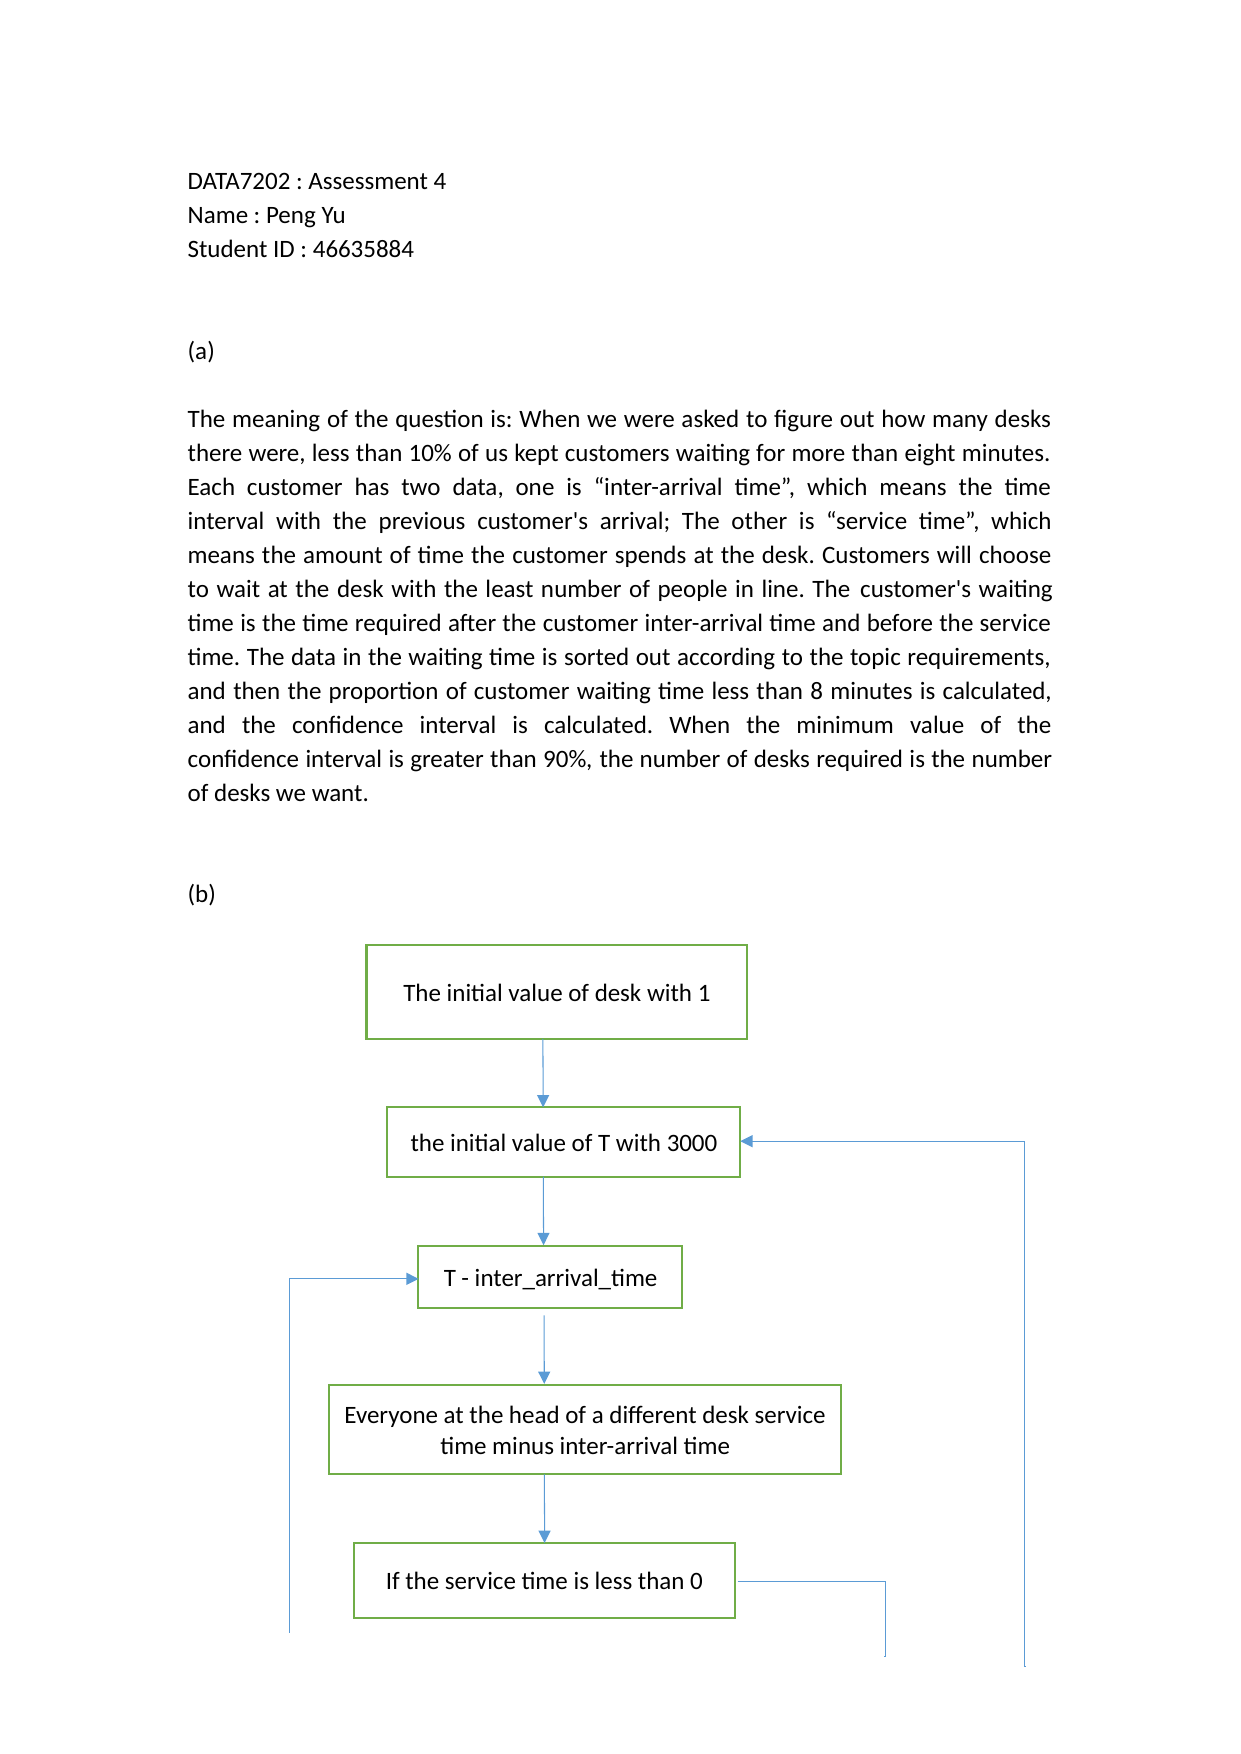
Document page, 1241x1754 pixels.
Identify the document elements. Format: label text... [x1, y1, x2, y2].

text (b) [187, 877, 1053, 911]
text The meaning of the question is: When we were asked to figure out how many desks there were, less than 10% of us kept customers waiting for more than eight minutes. Each customer has two data, one is “inter-arrival time”, which means the time interval with the previous customer's arrival; The other is “service time”, which means the amount of time the customer spends at the desk. Customers will choose to wait at the desk with the least number of people in line. The customer's waiting time is the time required after the customer inter-arrival time and before the service time. The data in the waiting time is sorted out according to the topic requirements, and then the proportion of customer waiting time less than 8 minutes is calculated, and the confidence interval is calculated. When the minimum value of the confidence interval is greater than 90%, the number of desks required is the number of desks we want. [187, 402, 1053, 809]
text DATA7202 : Assessment 4 [187, 164, 1053, 198]
text Student ID : 46635884 [187, 232, 1053, 266]
text Name : Peng Yu [187, 198, 1053, 232]
text (a) [187, 334, 1053, 368]
